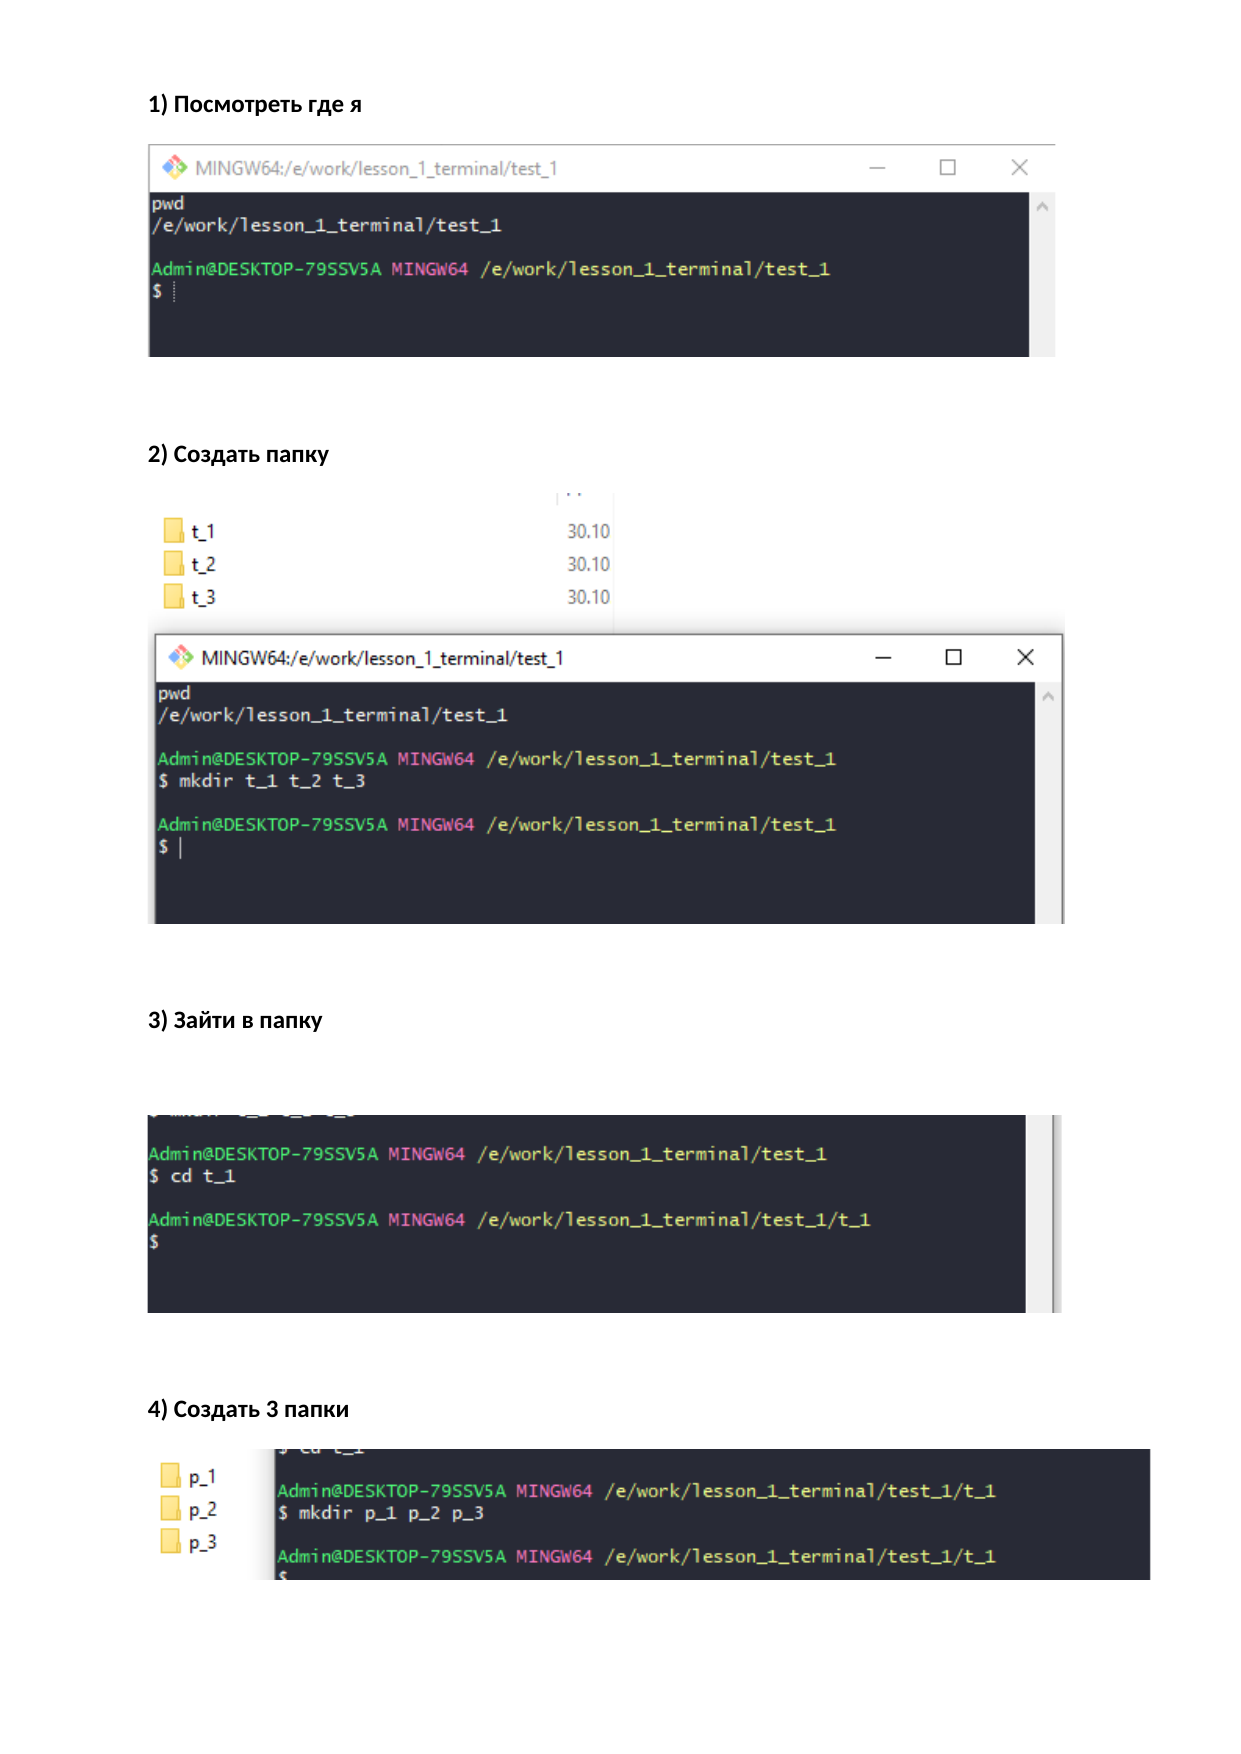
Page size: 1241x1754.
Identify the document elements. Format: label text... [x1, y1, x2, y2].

picture [147, 1449, 1152, 1580]
text 2) Создать папку [148, 438, 1152, 468]
text 4) Создать 3 папки [148, 1393, 1152, 1424]
text 1) Посмотреть где я [148, 88, 1152, 119]
picture [147, 1115, 1062, 1313]
picture [147, 493, 1065, 924]
picture [147, 144, 1056, 357]
text 3) Зайти в папку [148, 1004, 1152, 1034]
